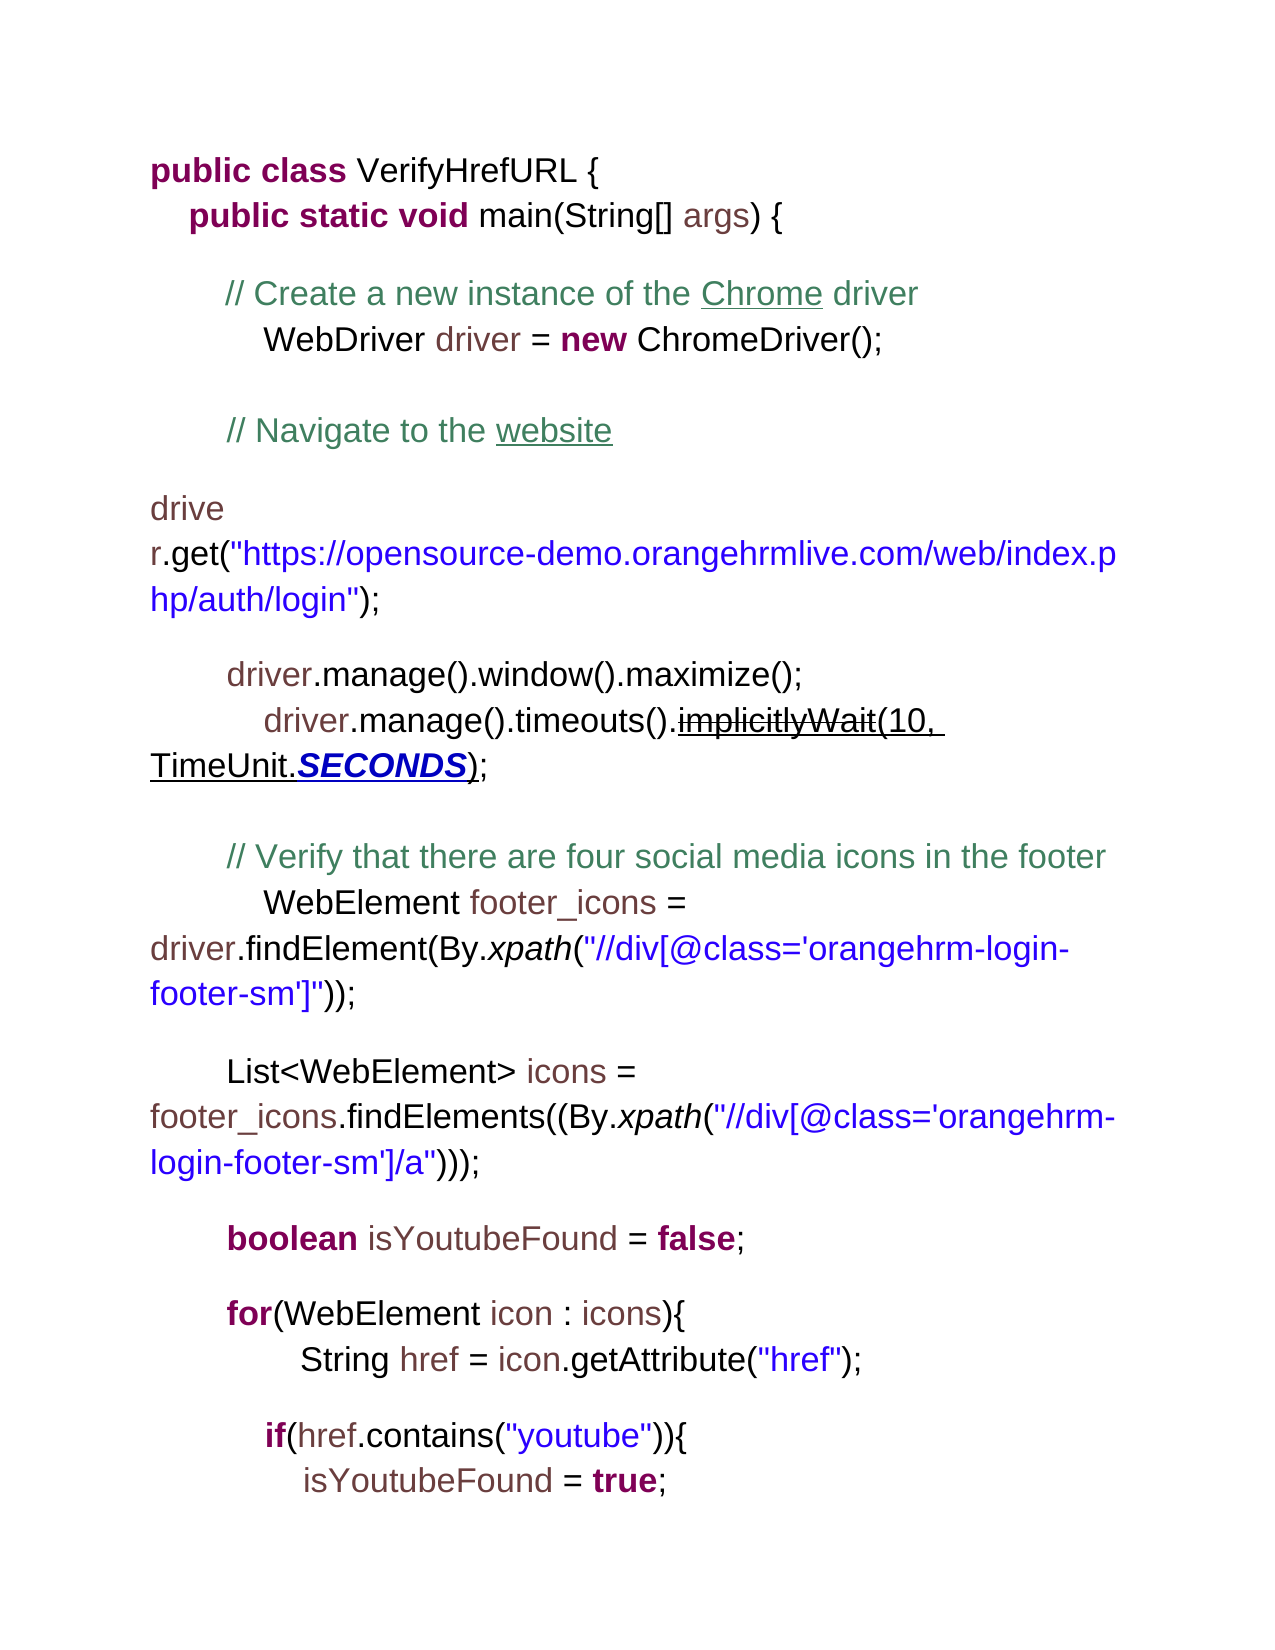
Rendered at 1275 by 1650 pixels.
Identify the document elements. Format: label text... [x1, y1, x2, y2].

text // Verify that there are four social media icons in the footer [150, 837, 1125, 876]
text driver.manage().window().maximize(); [150, 654, 1125, 694]
text // Navigate to the website [150, 410, 1125, 449]
text if(href.contains("youtube")){ [150, 1415, 1125, 1454]
text driver.manage().timeouts().implicitlyWait(10, TimeUnit.SECONDS); [150, 700, 1125, 785]
text String href = icon.getAttribute("href"); [150, 1339, 1125, 1378]
text WebElement footer_icons = driver.findElement(By.xpath("//div[@class='orangehrm-login-footer-sm']")); [150, 882, 1125, 1013]
text List<WebElement> icons = footer_icons.findElements((By.xpath("//div[@class='orangehrm-login-footer-sm']/a"))); [150, 1051, 1125, 1182]
text // Create a new instance of the Chrome driver [150, 273, 1125, 313]
text isYoutubeFound = true; [150, 1460, 1125, 1500]
text public static void main(String[] args) { [150, 196, 1125, 235]
text driver.get("https://opensource-demo.orangehrmlive.com/web/index.php/auth/login"); [150, 455, 1125, 618]
text for(WebElement icon : icons){ [150, 1293, 1125, 1333]
text public class VerifyHrefURL { [150, 150, 1125, 189]
text WebDriver driver = new ChromeDriver(); [150, 319, 1125, 358]
text boolean isYoutubeFound = false; [150, 1218, 1125, 1257]
